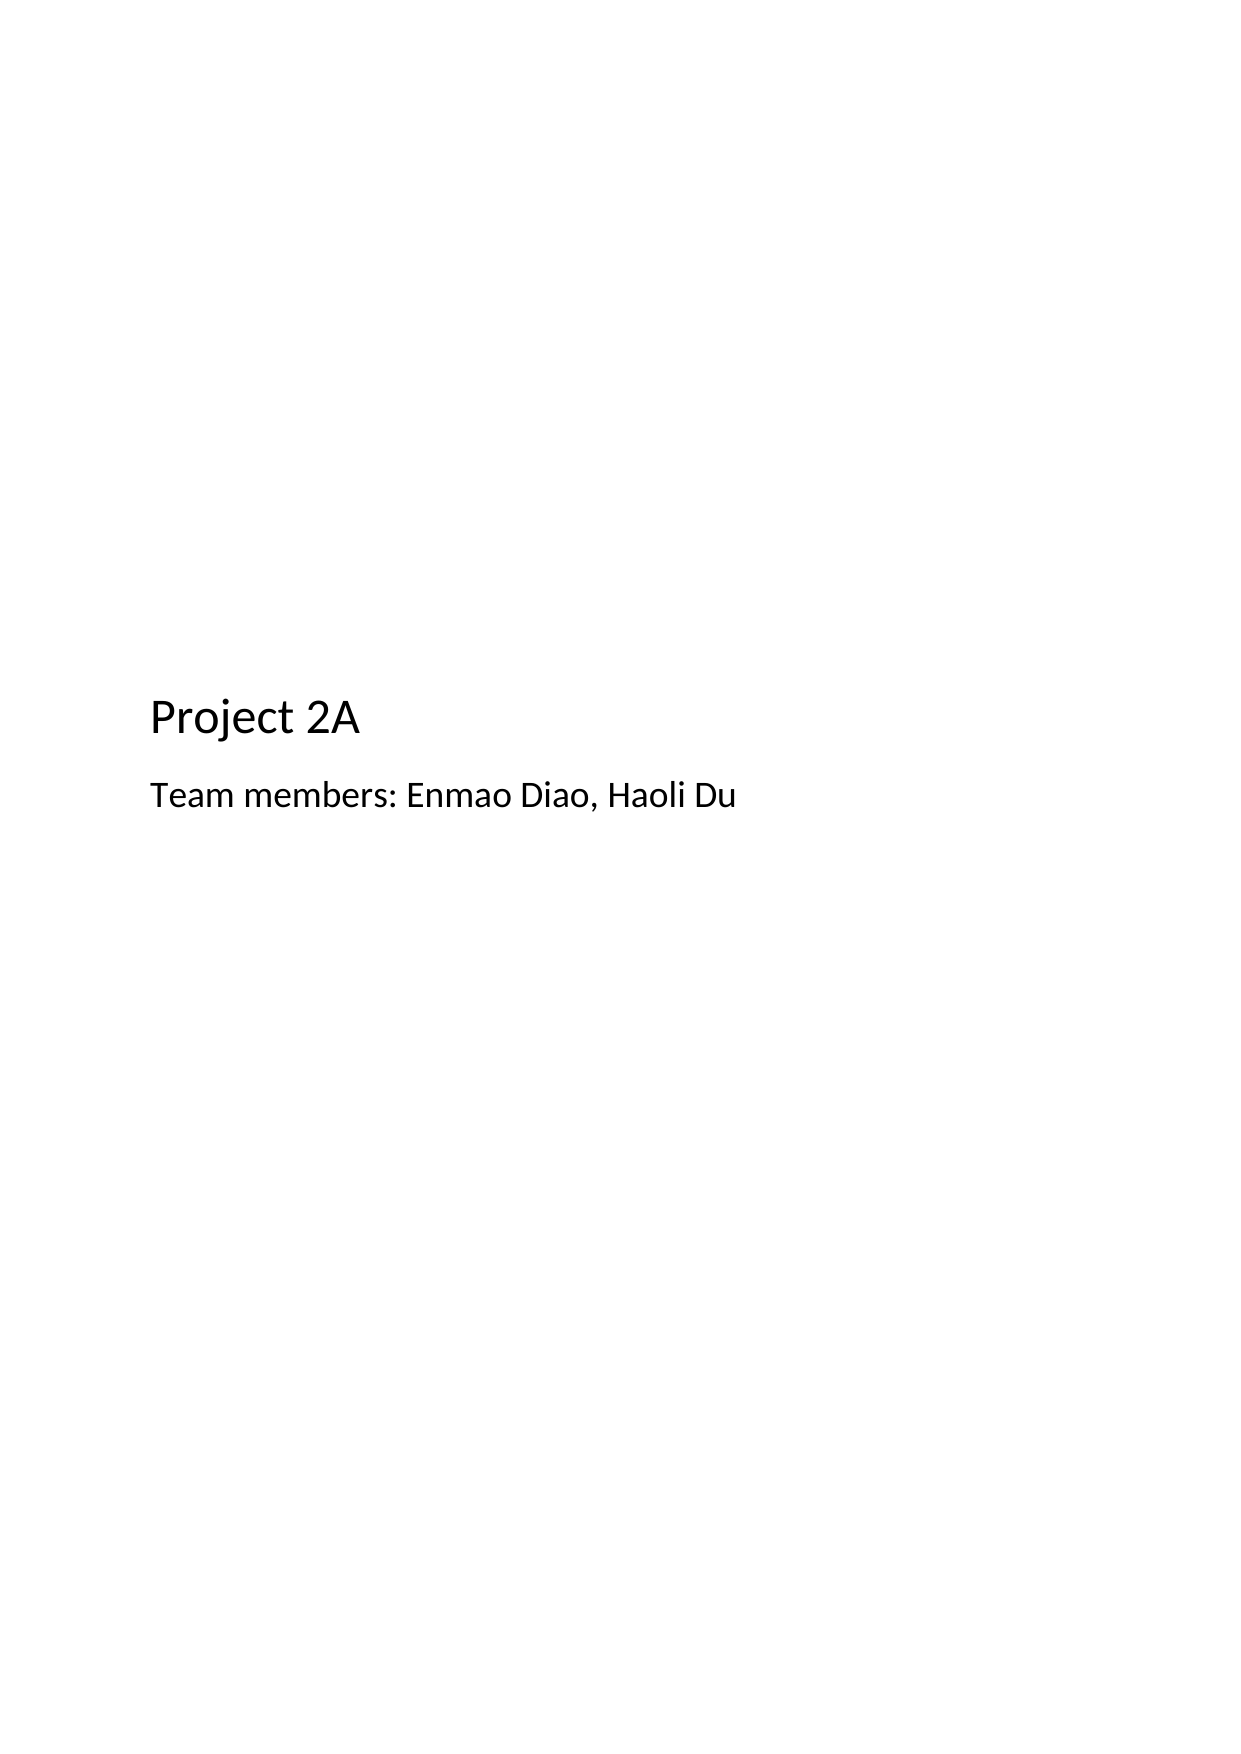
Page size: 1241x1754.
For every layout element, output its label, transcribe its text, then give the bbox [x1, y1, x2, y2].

text Project 2A [150, 684, 1090, 746]
text Team members: Enmao Diao, Haoli Du [150, 771, 1090, 816]
